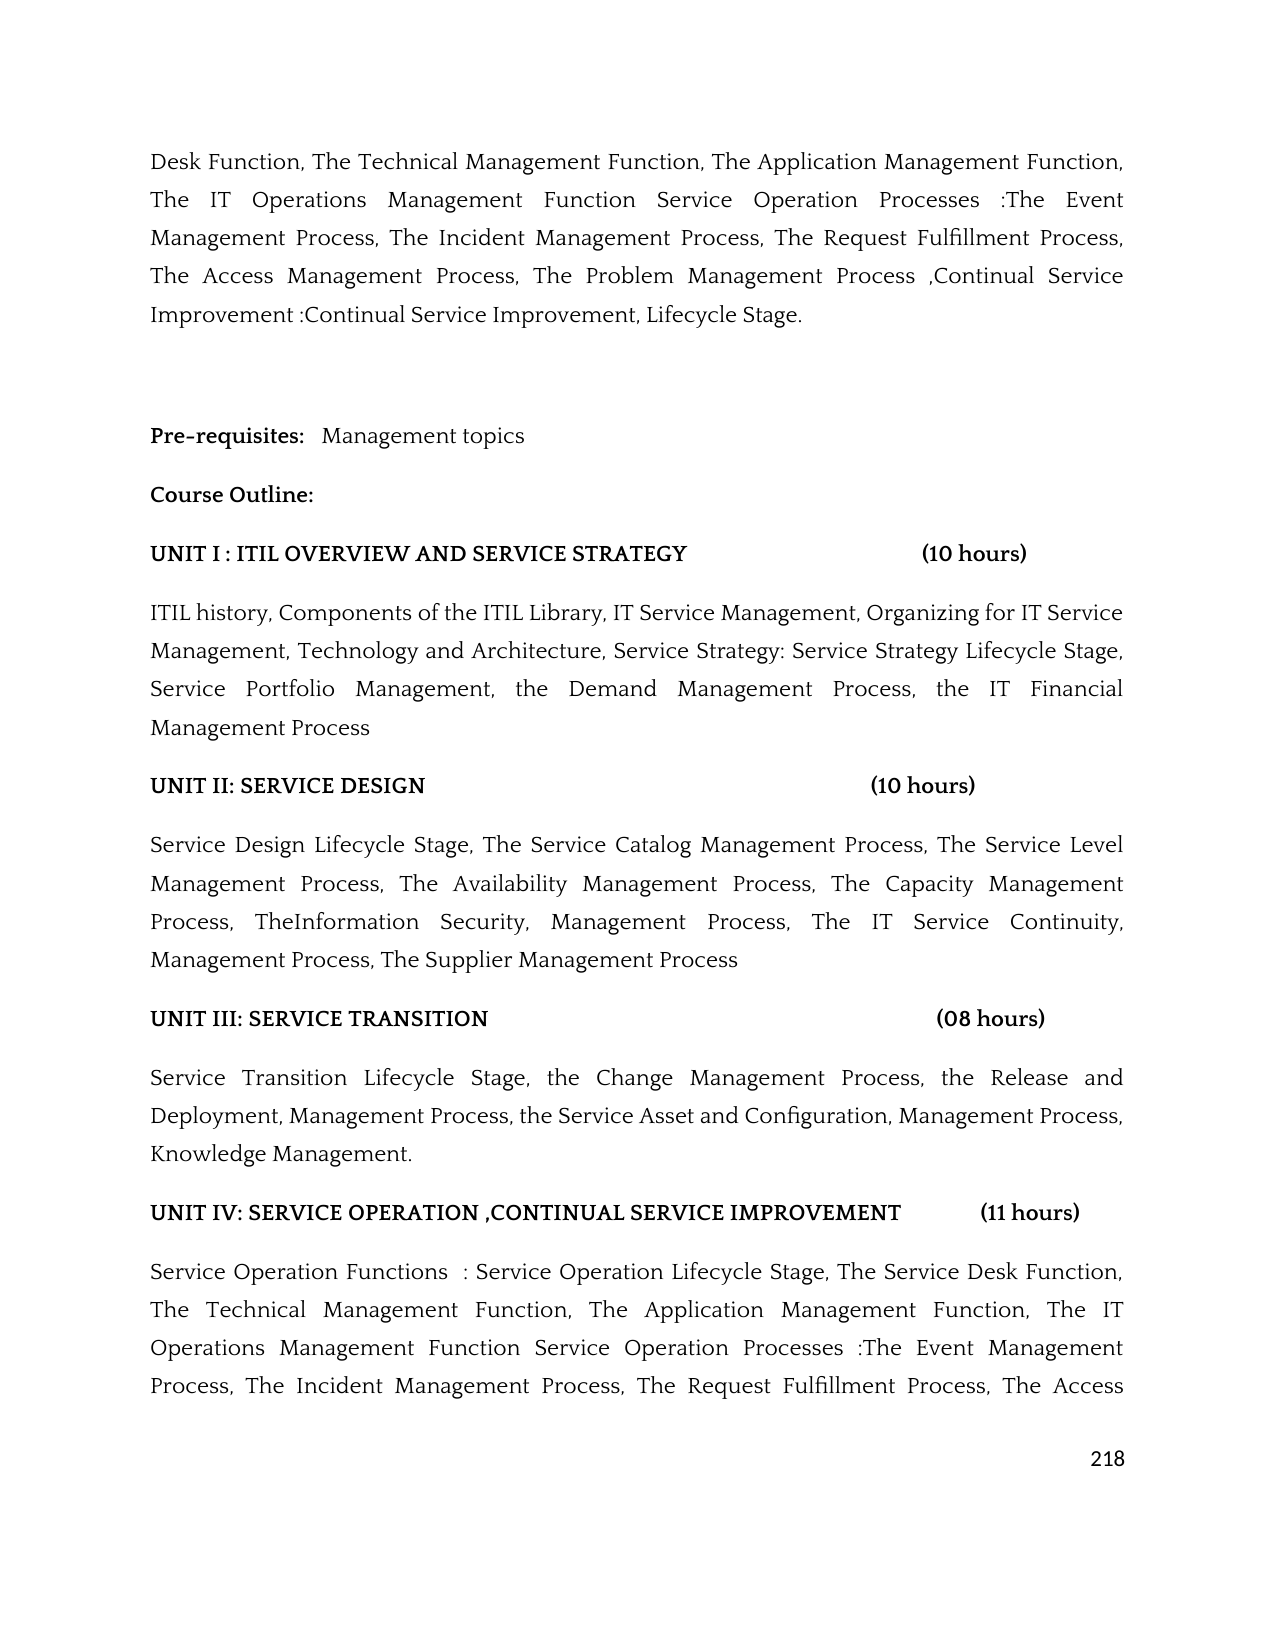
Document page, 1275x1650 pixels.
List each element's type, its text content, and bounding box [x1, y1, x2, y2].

text Service Design Lifecycle Stage, The Service Catalog Management Process, The Service Level Management Process, The Availability Management Process, The Capacity Management Process, TheInformation Security, Management Process, The IT Service Continuity, Management Process, The Supplier Management Process [150, 833, 1125, 973]
text UNIT III: SERVICE TRANSITION (08 hours) [150, 1007, 1125, 1032]
text Course Outline: [150, 483, 1125, 509]
text Service Transition Lifecycle Stage, the Change Management Process, the Release and Deployment, Management Process, the Service Asset and Configuration, Management Process, Knowledge Management. [150, 1066, 1125, 1167]
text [150, 150, 1125, 328]
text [150, 1260, 1125, 1400]
text UNIT IV: SERVICE OPERATION ,CONTINUAL SERVICE IMPROVEMENT (11 hours) [150, 1201, 1125, 1226]
text UNIT I : ITIL OVERVIEW AND SERVICE STRATEGY (10 hours) [150, 542, 1125, 568]
text Pre-requisites: Management topics [150, 424, 1125, 450]
text UNIT II: SERVICE DESIGN (10 hours) [150, 774, 1125, 800]
text ITIL history, Components of the ITIL Library, IT Service Management, Organizing for IT Service Management, Technology and Architecture, Service Strategy: Service Strategy Lifecycle Stage, Service Portfolio Management, the Demand Management Process, the IT Financial Management Process [150, 601, 1125, 741]
